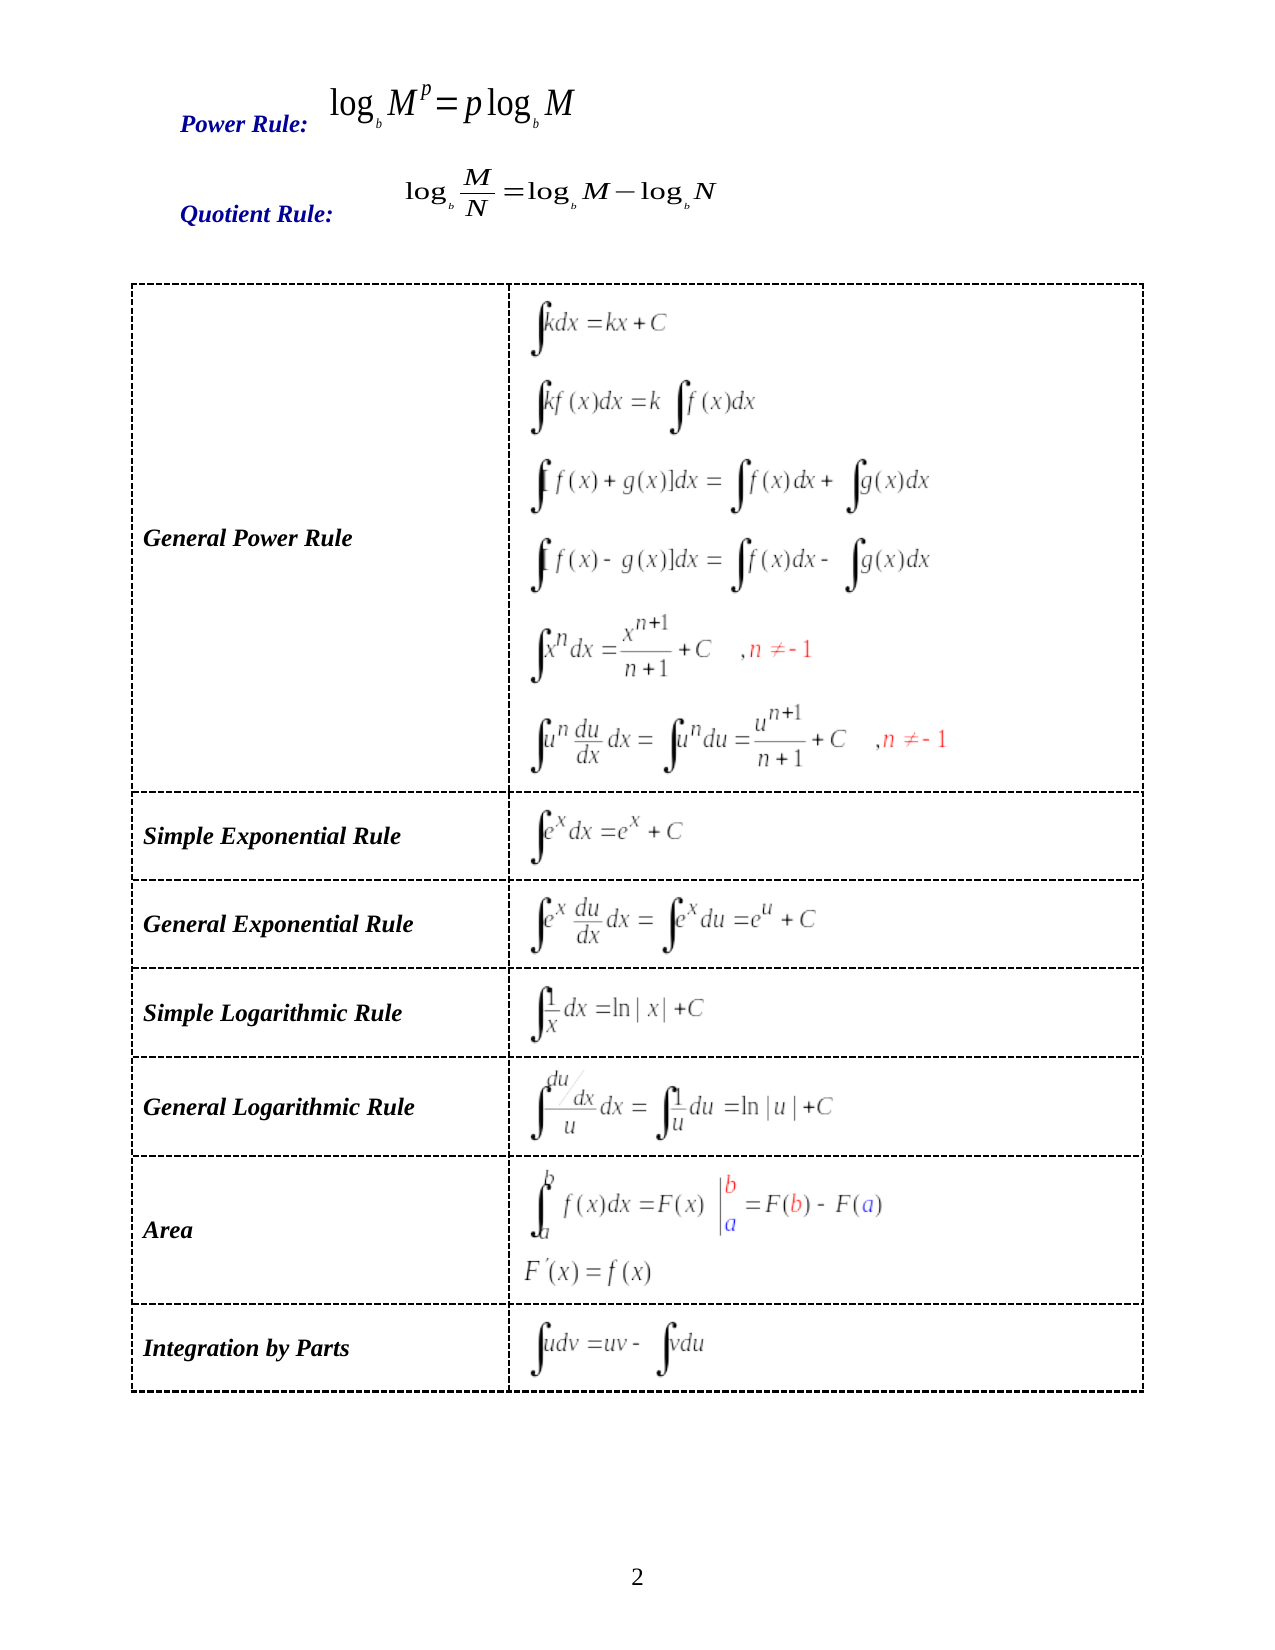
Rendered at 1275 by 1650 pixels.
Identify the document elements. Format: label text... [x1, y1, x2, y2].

table_header General Power Rule [132, 283, 509, 791]
table_cell Simple Exponential Rule [132, 791, 509, 878]
table_cell [509, 791, 1143, 878]
table_cell [509, 1303, 1143, 1390]
table_cell General Logarithmic Rule [132, 1056, 509, 1154]
table_cell Integration by Parts [132, 1303, 509, 1390]
text Power Rule: [180, 75, 1170, 138]
text Quotient Rule: [180, 164, 1170, 227]
table_cell Area [132, 1155, 509, 1303]
table_cell [509, 1056, 1143, 1154]
table_header [509, 283, 1143, 791]
table_cell [509, 879, 1143, 967]
table_cell Simple Logarithmic Rule [132, 967, 509, 1056]
table_cell [509, 1155, 1143, 1303]
table_cell General Exponential Rule [132, 879, 509, 967]
table_cell [509, 967, 1143, 1056]
